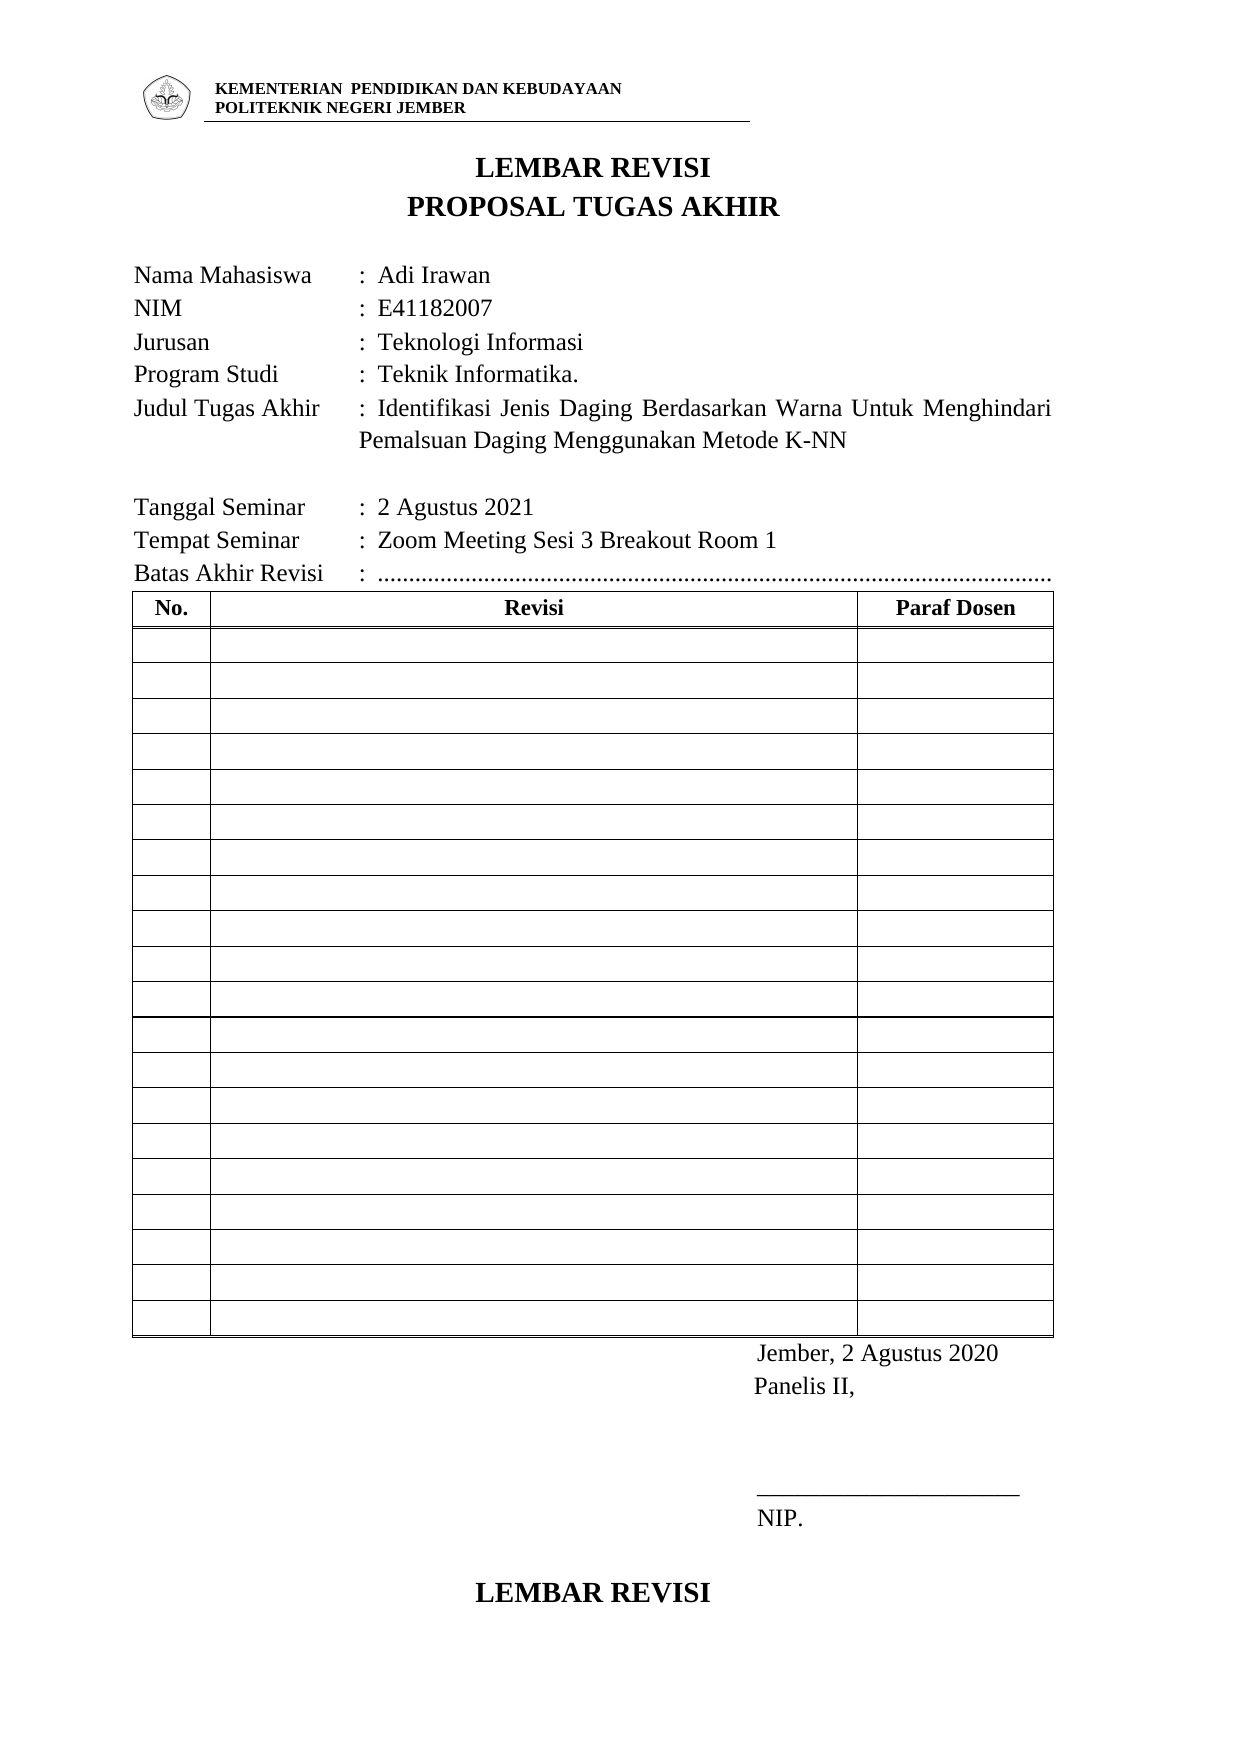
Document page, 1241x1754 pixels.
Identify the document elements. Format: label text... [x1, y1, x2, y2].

table_cell [211, 1195, 857, 1229]
table_cell [133, 911, 210, 946]
table_cell [211, 1265, 857, 1300]
text NIP. [133, 1503, 1053, 1532]
table_cell [211, 699, 857, 733]
table_header Revisi [211, 592, 857, 626]
table_cell [133, 1265, 210, 1300]
table_cell [858, 1230, 1053, 1264]
table_cell [211, 1301, 857, 1335]
table_cell [133, 699, 210, 733]
table_cell [133, 1195, 210, 1229]
text PROPOSAL TUGAS AKHIR [133, 189, 1053, 222]
table_cell [133, 1088, 210, 1123]
text Jember, 2 Agustus 2020 [133, 1338, 1053, 1367]
text Nama Mahasiswa : Adi Irawan [133, 261, 1053, 289]
text _____________________ [133, 1470, 1053, 1499]
table_cell [133, 982, 210, 1016]
picture [142, 75, 192, 121]
table_cell [133, 1018, 210, 1052]
text LEMBAR REVISI [133, 1575, 1053, 1608]
table_cell [211, 840, 857, 875]
table_cell [133, 1124, 210, 1158]
table_cell [858, 876, 1053, 910]
table_cell [858, 982, 1053, 1016]
table_cell [133, 770, 210, 804]
table_cell [858, 911, 1053, 946]
table_cell [211, 1018, 857, 1052]
table_cell [858, 1265, 1053, 1300]
table_cell [858, 1124, 1053, 1158]
table_cell [858, 1053, 1053, 1087]
table_cell [858, 947, 1053, 981]
table_cell [133, 1159, 210, 1193]
table_cell [858, 1159, 1053, 1193]
table_cell [211, 629, 857, 662]
table_cell [133, 1301, 210, 1335]
table_cell [858, 770, 1053, 804]
table_cell [133, 663, 210, 698]
table_cell [211, 663, 857, 698]
text Batas Akhir Revisi : [133, 558, 1053, 586]
table_cell [211, 911, 857, 946]
table_cell [858, 699, 1053, 733]
text Tempat Seminar : Zoom Meeting Sesi 3 Breakout Room 1 [133, 525, 1053, 553]
table_cell [133, 947, 210, 981]
table_cell [211, 947, 857, 981]
table_cell [133, 734, 210, 768]
table_cell [211, 734, 857, 768]
table_cell [858, 629, 1053, 662]
table_cell [858, 1301, 1053, 1335]
table_cell [133, 1230, 210, 1264]
table_cell [858, 663, 1053, 698]
table_cell [211, 1230, 857, 1264]
table_cell [133, 1053, 210, 1087]
text Jurusan : Teknologi Informasi [133, 327, 1053, 355]
text Tanggal Seminar : 2 Agustus 2021 [133, 492, 1053, 520]
table_cell [858, 1195, 1053, 1229]
table_cell [211, 1124, 857, 1158]
table_cell [211, 770, 857, 804]
table_header Paraf Dosen [858, 592, 1053, 626]
table_cell [858, 805, 1053, 839]
text LEMBAR REVISI [133, 150, 1053, 184]
text NIM : E41182007 [133, 293, 1053, 322]
table_cell [211, 1159, 857, 1193]
table_cell [211, 876, 857, 910]
table_cell [211, 805, 857, 839]
table_cell [211, 1088, 857, 1123]
table_header No. [133, 592, 210, 626]
text Program Studi : Teknik Informatika. [133, 359, 1053, 388]
table_cell [133, 876, 210, 910]
table_cell [211, 1053, 857, 1087]
text Judul Tugas Akhir : Identifikasi Jenis Daging Berdasarkan Warna Untuk Menghindari Pemalsuan Daging Menggunakan Metode K-NN [133, 393, 1053, 454]
table_cell [858, 1088, 1053, 1123]
table_cell [858, 734, 1053, 768]
table_cell [133, 629, 210, 662]
text Panelis II, [133, 1371, 1053, 1400]
table_cell [211, 982, 857, 1016]
table_cell [133, 805, 210, 839]
table_cell [133, 840, 210, 875]
table_cell [858, 840, 1053, 875]
table_cell [858, 1018, 1053, 1052]
